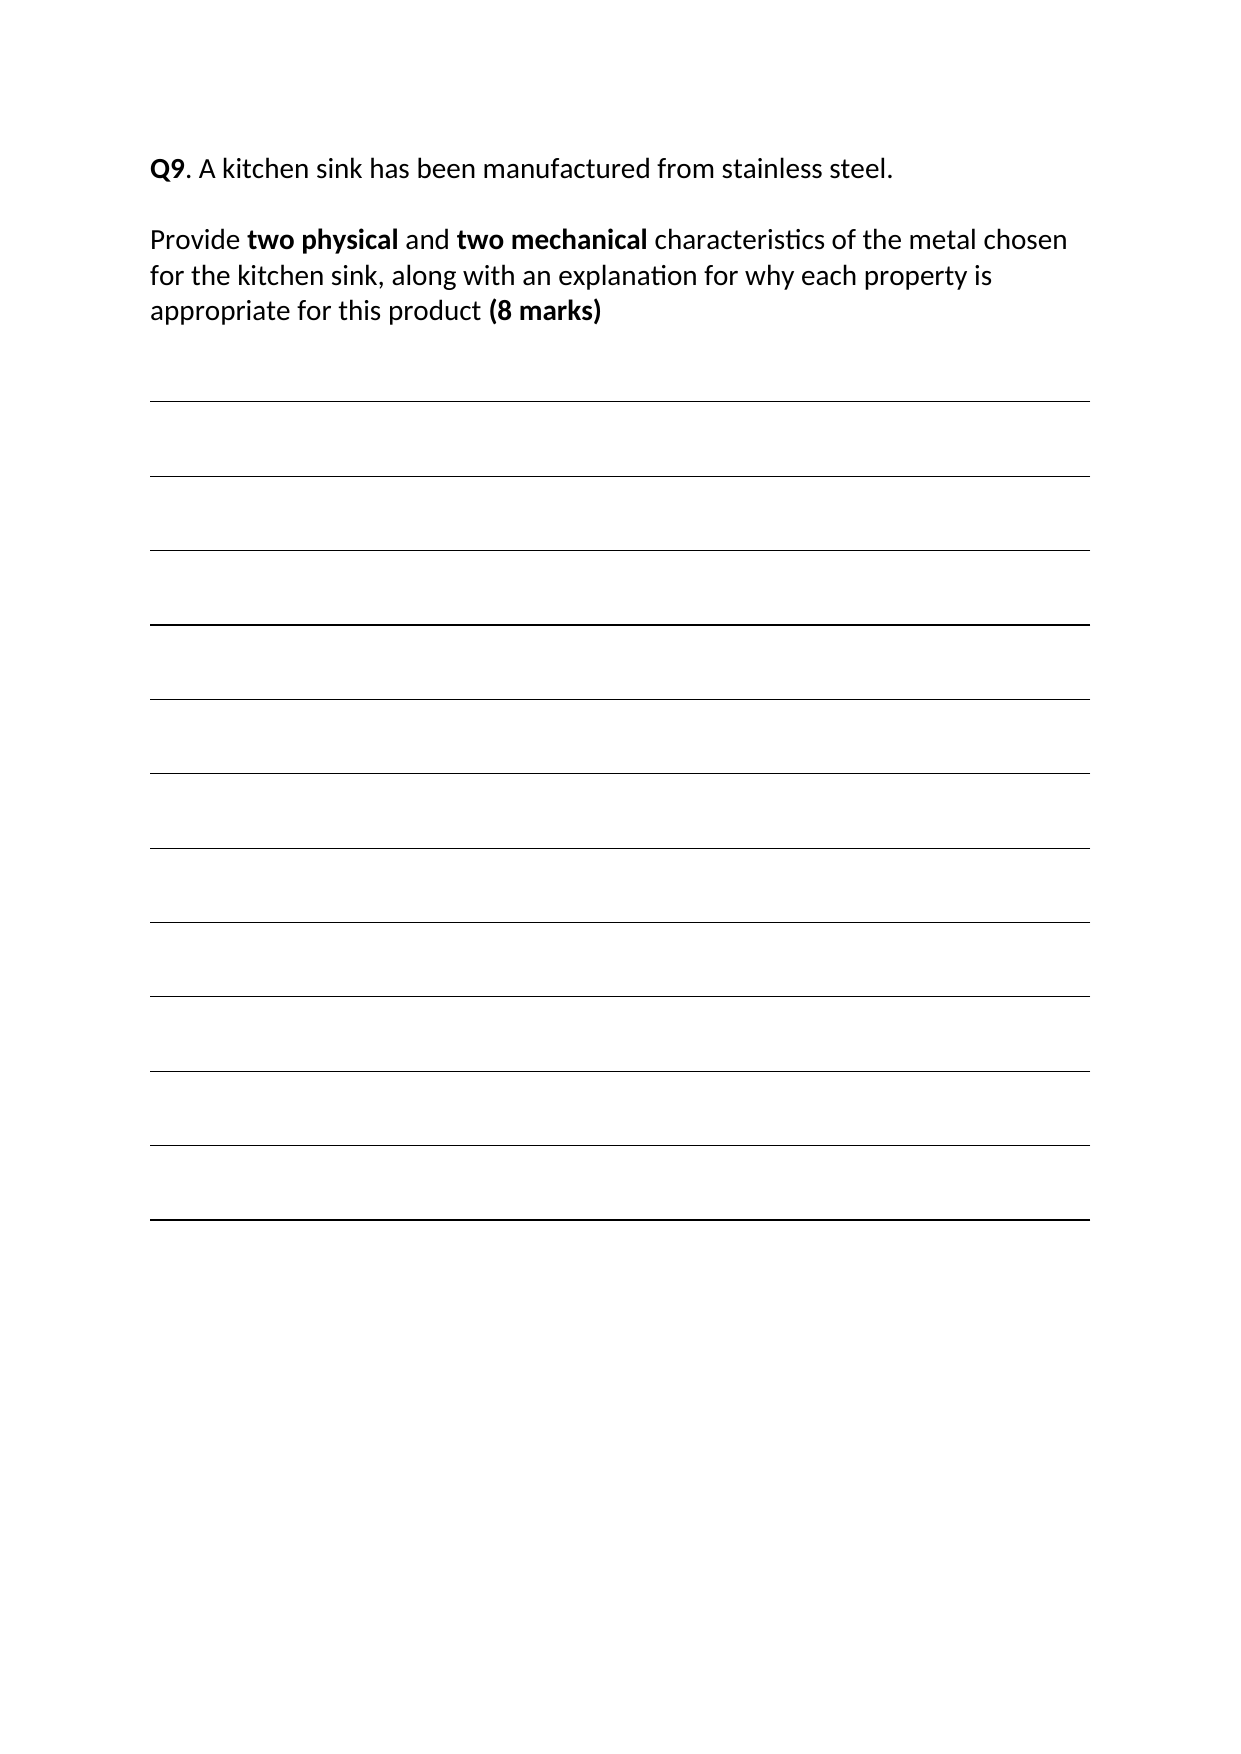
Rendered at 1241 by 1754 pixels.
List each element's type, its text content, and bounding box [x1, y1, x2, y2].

text Provide two physical and two mechanical characteristics of the metal chosen for the kitchen sink, along with an explanation for why each property is appropriate for this product (8 marks) [150, 221, 1090, 328]
text Q9. A kitchen sink has been manufactured from stainless steel. [150, 150, 1090, 186]
